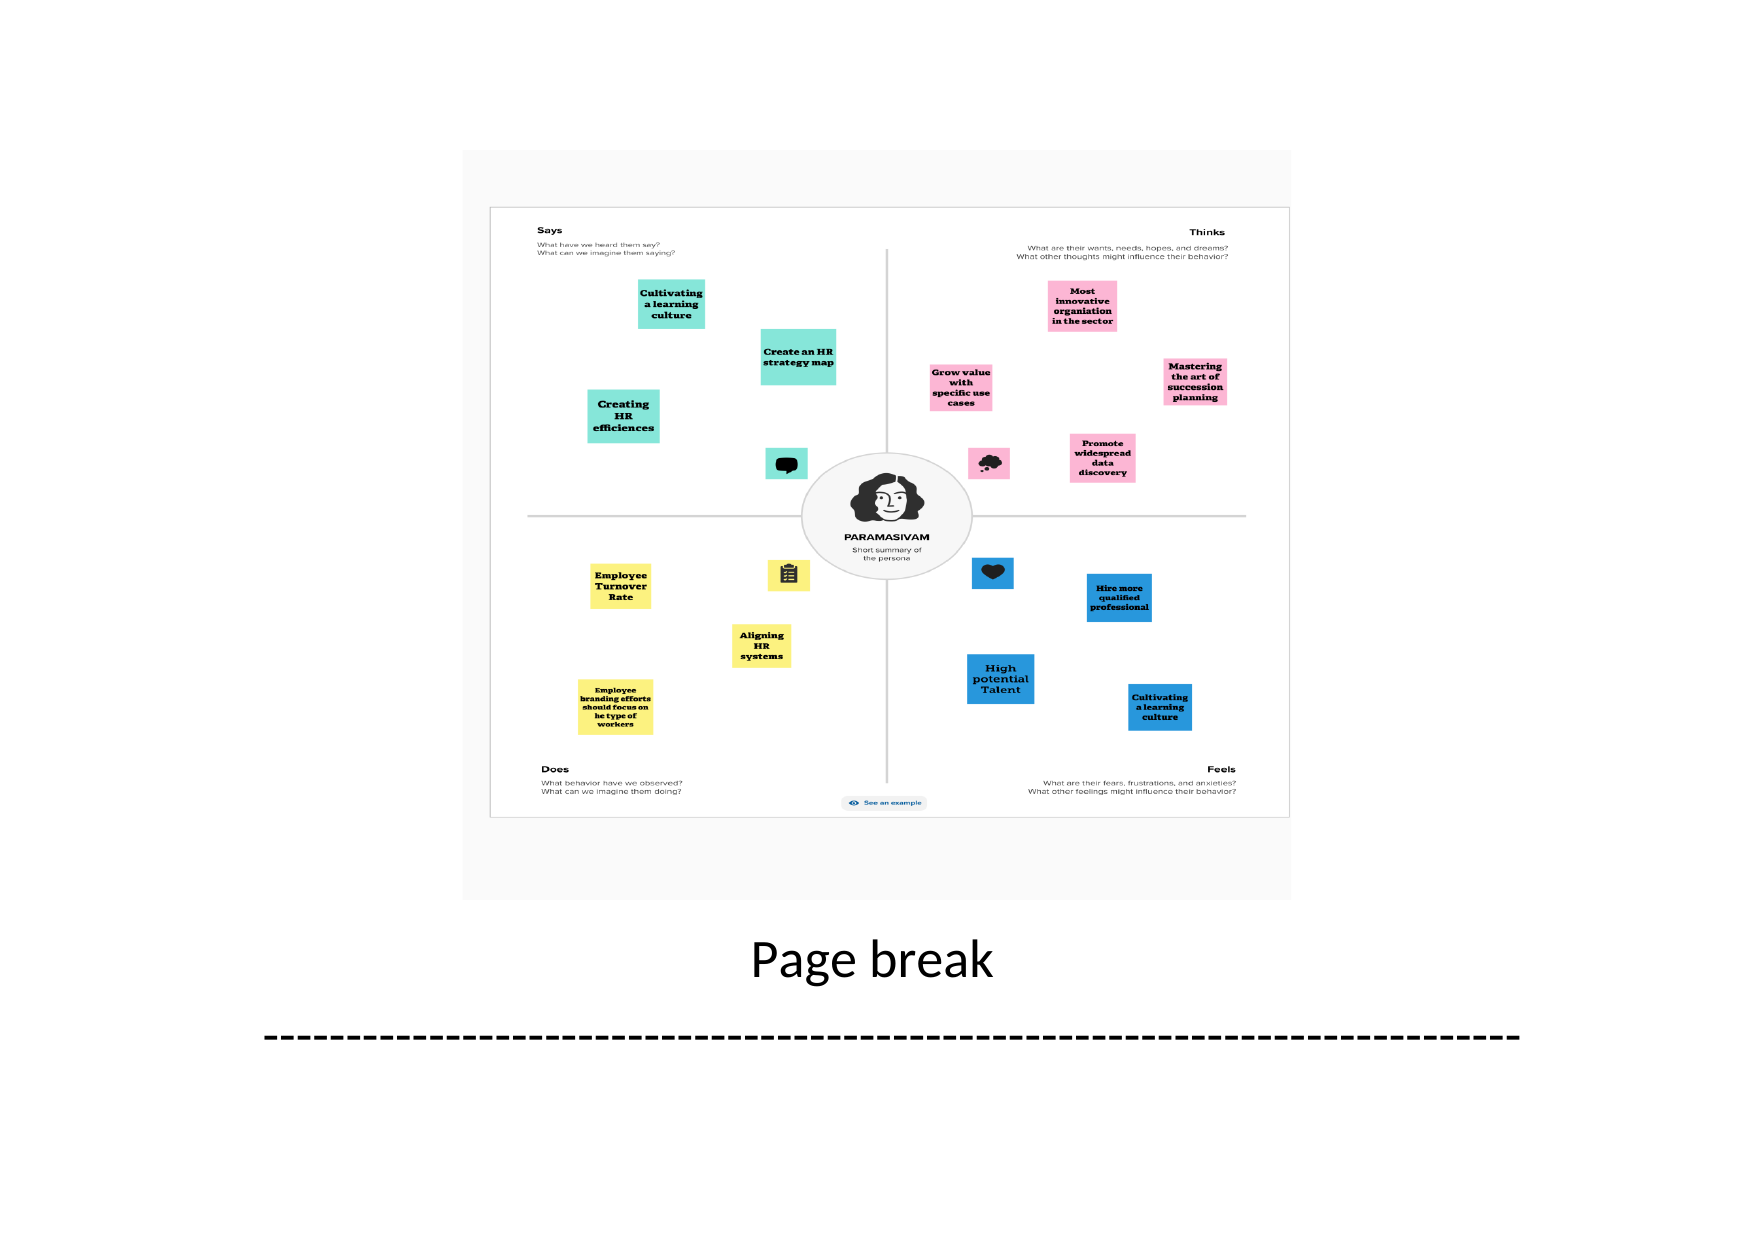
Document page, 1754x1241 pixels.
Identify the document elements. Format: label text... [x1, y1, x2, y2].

list ---------------------------------------------------------------------------- [262, 1001, 1604, 1067]
list Page break [262, 925, 1604, 991]
picture [462, 150, 1292, 900]
